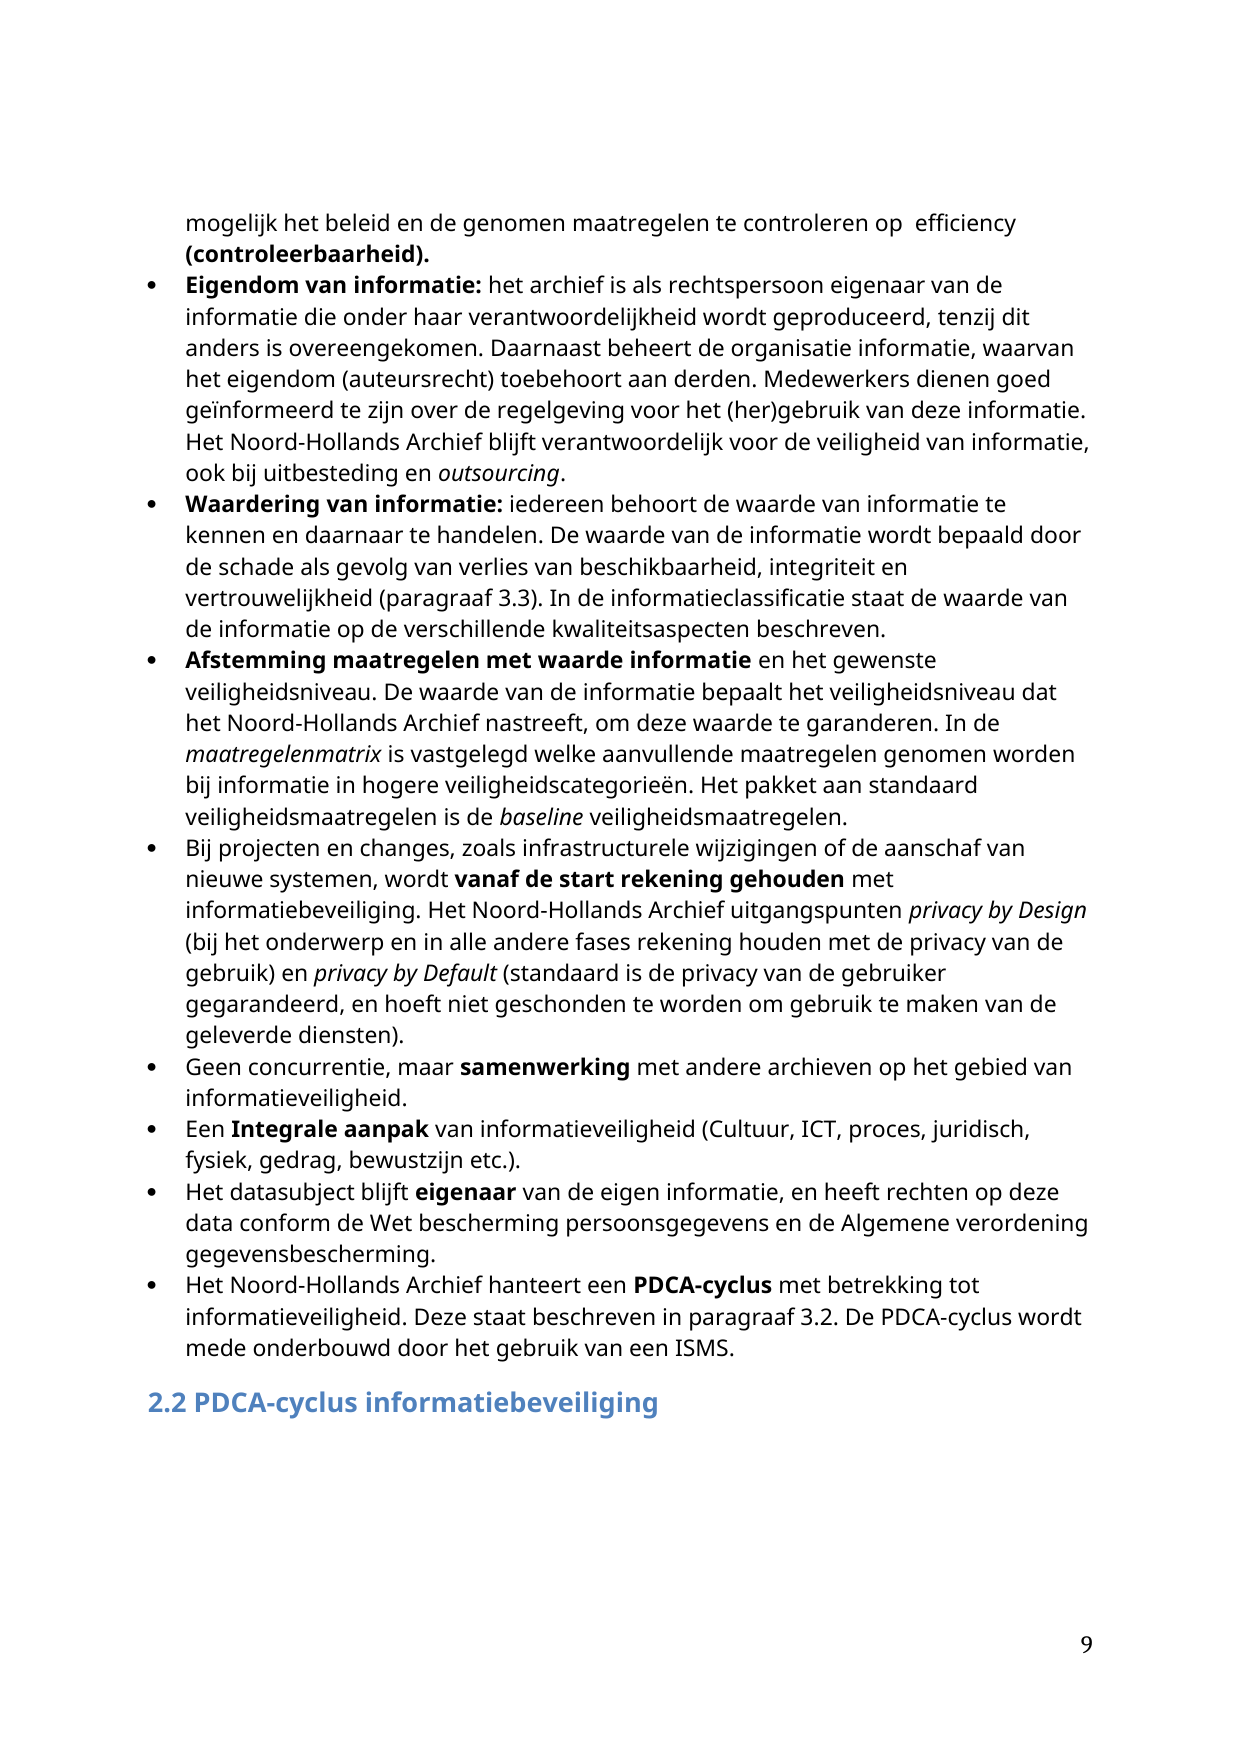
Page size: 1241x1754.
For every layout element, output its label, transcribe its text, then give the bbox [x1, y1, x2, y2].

list Een Integrale aanpak van informatieveiligheid (Cultuur, ICT, proces, juridisch, fysiek, gedrag, bewustzijn etc.). [148, 1113, 1092, 1176]
list Het Noord-Hollands Archief hanteert een PDCA-cyclus met betrekking tot informatieveiligheid. Deze staat beschreven in paragraaf 3.2. De PDCA-cyclus wordt mede onderbouwd door het gebruik van een ISMS. [148, 1269, 1092, 1363]
list Waardering van informatie: iedereen behoort de waarde van informatie te kennen en daarnaar te handelen. De waarde van de informatie wordt bepaald door de schade als gevolg van verlies van beschikbaarheid, integriteit en vertrouwelijkheid (paragraaf 3.3). In de informatieclassificatie staat de waarde van de informatie op de verschillende kwaliteitsaspecten beschreven. [148, 488, 1092, 644]
list Geen concurrentie, maar samenwerking met andere archieven op het gebied van informatieveiligheid. [148, 1051, 1092, 1113]
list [148, 207, 1092, 269]
list Bij projecten en changes, zoals infrastructurele wijzigingen of de aanschaf van nieuwe systemen, wordt vanaf de start rekening gehouden met informatiebeveiliging. Het Noord-Hollands Archief uitgangspunten privacy by Design (bij het onderwerp en in alle andere fases rekening houden met de privacy van de gebruik) en privacy by Default (standaard is de privacy van de gebruiker gegarandeerd, en hoeft niet geschonden te worden om gebruik te maken van de geleverde diensten). [148, 832, 1092, 1051]
subtitle 2.2 PDCA-cyclus informatiebeveiliging [148, 1384, 1092, 1421]
list Afstemming maatregelen met waarde informatie en het gewenste veiligheidsniveau. De waarde van de informatie bepaalt het veiligheidsniveau dat het Noord-Hollands Archief nastreeft, om deze waarde te garanderen. In de maatregelenmatrix is vastgelegd welke aanvullende maatregelen genomen worden bij informatie in hogere veiligheidscategorieën. Het pakket aan standaard veiligheidsmaatregelen is de baseline veiligheidsmaatregelen. [148, 644, 1092, 832]
list Het datasubject blijft eigenaar van de eigen informatie, en heeft rechten op deze data conform de Wet bescherming persoonsgegevens en de Algemene verordening gegevensbescherming. [148, 1176, 1092, 1269]
list Eigendom van informatie: het archief is als rechtspersoon eigenaar van de informatie die onder haar verantwoordelijkheid wordt geproduceerd, tenzij dit anders is overeengekomen. Daarnaast beheert de organisatie informatie, waarvan het eigendom (auteursrecht) toebehoort aan derden. Medewerkers dienen goed geïnformeerd te zijn over de regelgeving voor het (her)gebruik van deze informatie. Het Noord-Hollands Archief blijft verantwoordelijk voor de veiligheid van informatie, ook bij uitbesteding en outsourcing. [148, 269, 1092, 488]
